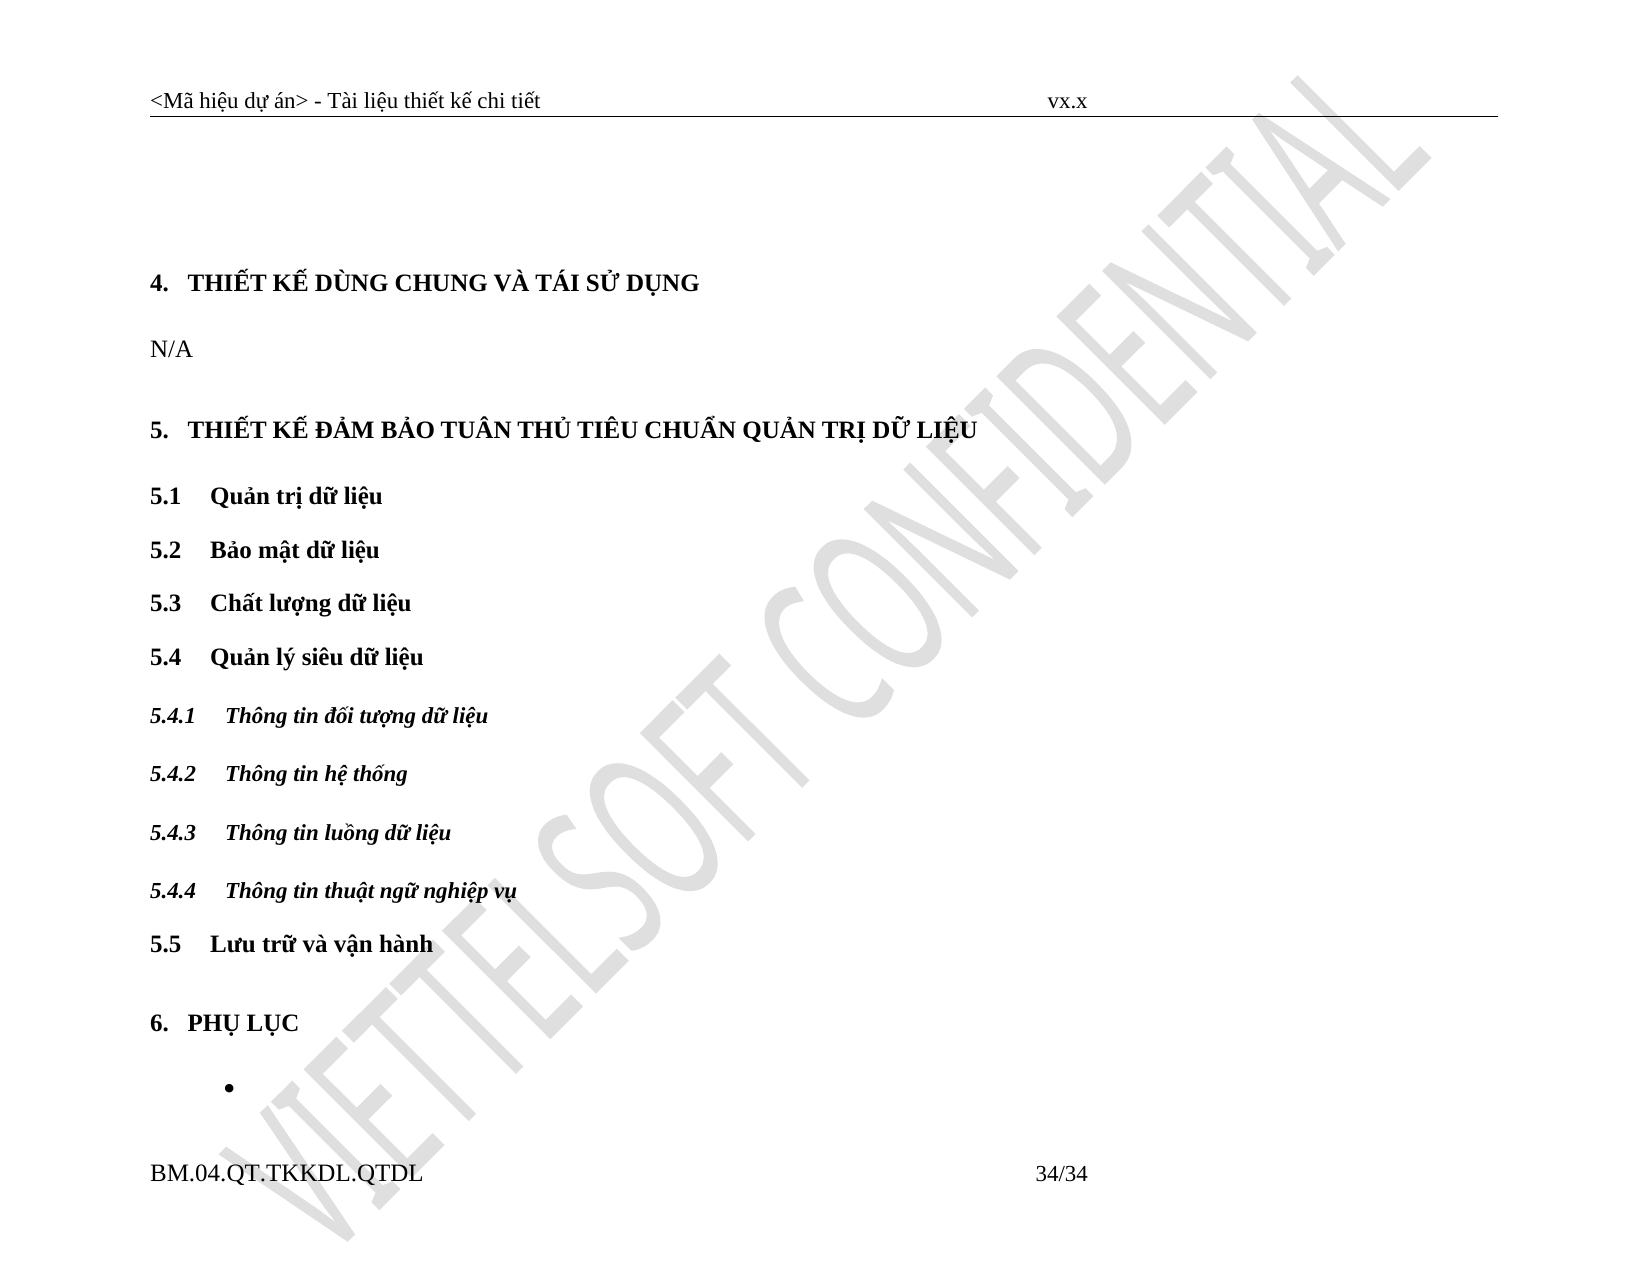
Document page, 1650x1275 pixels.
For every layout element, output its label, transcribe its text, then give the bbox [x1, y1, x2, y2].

subtitle Thông tin luồng dữ liệu [150, 819, 1500, 845]
subtitle Lưu trữ và vận hành [150, 929, 1500, 958]
subtitle Quản lý siêu dữ liệu [150, 642, 1500, 671]
subtitle Bảo mật dữ liệu [150, 535, 1500, 563]
subtitle Thông tin thuật ngữ nghiệp vụ [150, 877, 1500, 903]
text N/A [150, 334, 1500, 363]
subtitle PHỤ LỤC [150, 1008, 1500, 1036]
subtitle Thông tin hệ thống [150, 760, 1500, 787]
subtitle Quản trị dữ liệu [150, 481, 1500, 510]
subtitle THIẾT KẾ ĐẢM BẢO TUÂN THỦ TIÊU CHUẨN QUẢN TRỊ DỮ LIỆU [150, 415, 1500, 443]
subtitle Chất lượng dữ liệu [150, 588, 1500, 617]
subtitle THIẾT KẾ DÙNG CHUNG VÀ TÁI SỬ DỤNG [150, 268, 1500, 297]
subtitle Thông tin đối tượng dữ liệu [150, 702, 1500, 728]
